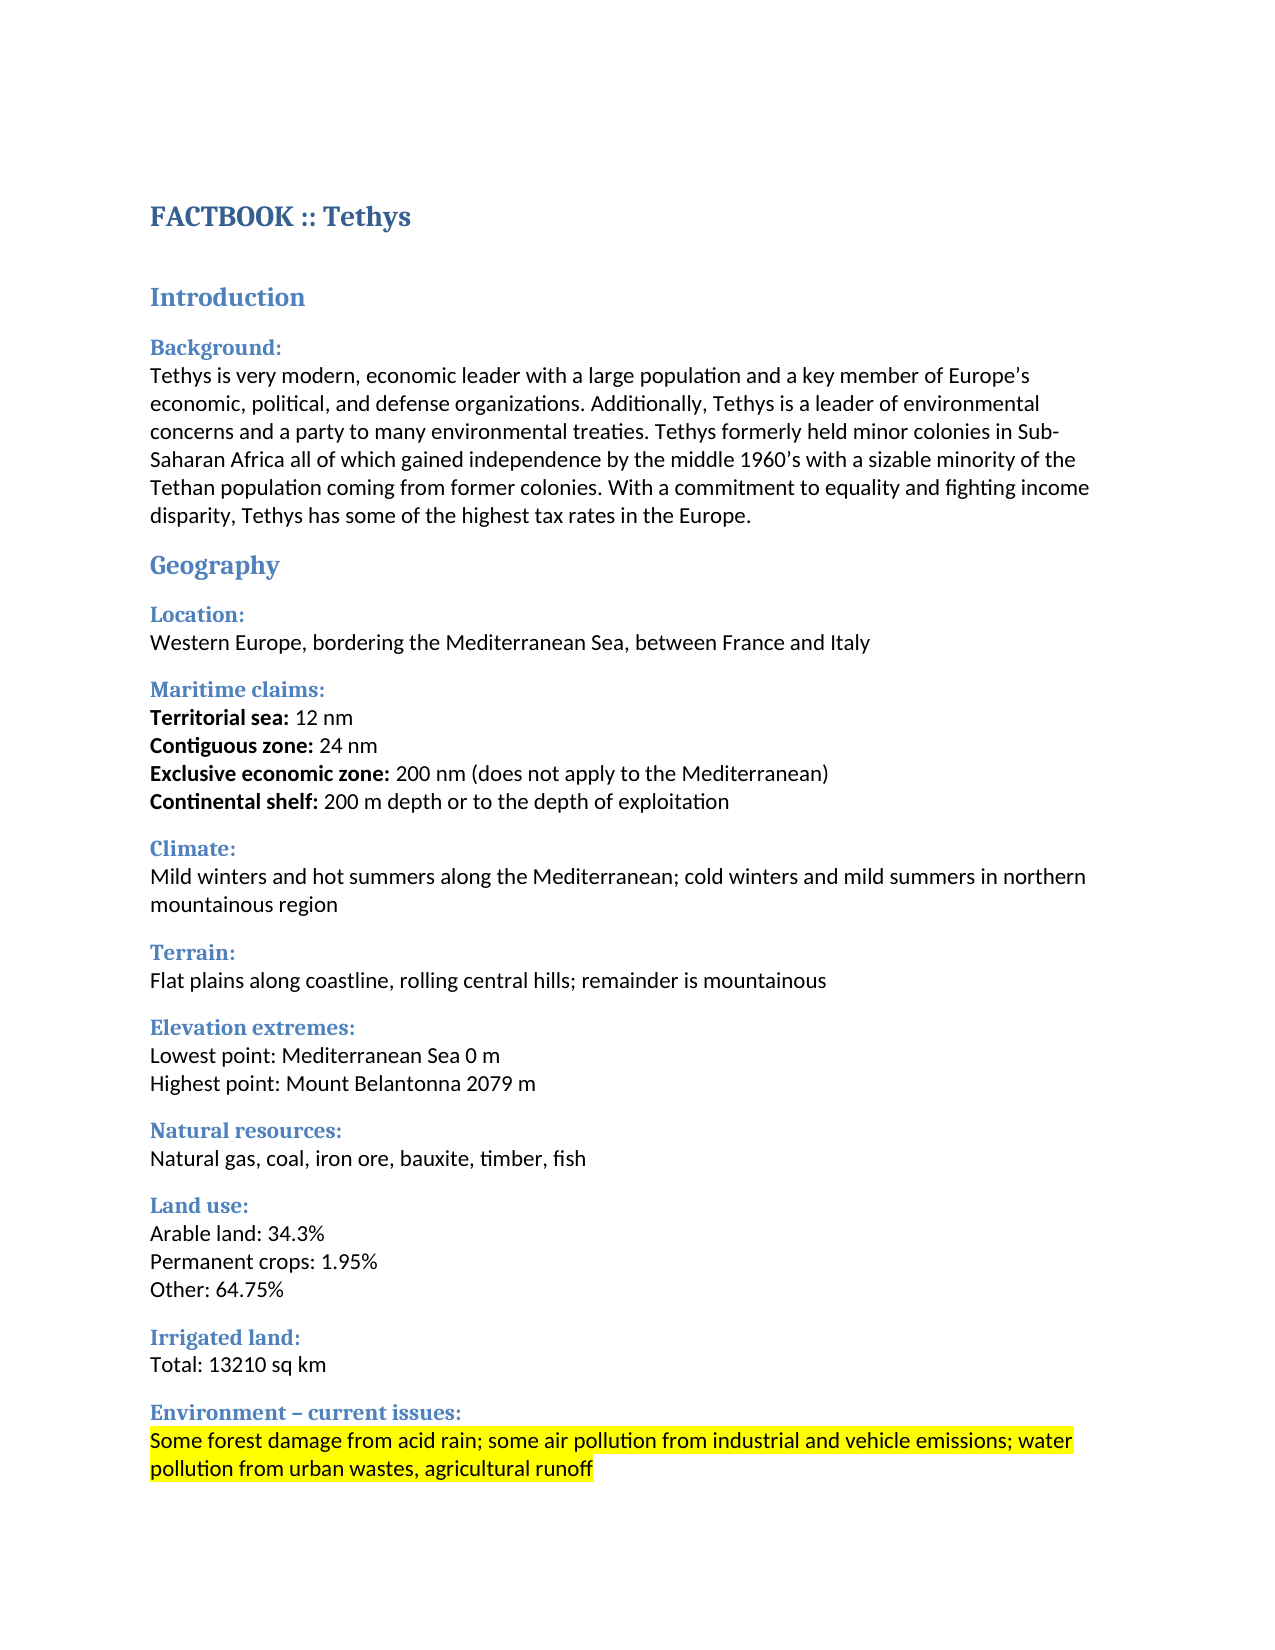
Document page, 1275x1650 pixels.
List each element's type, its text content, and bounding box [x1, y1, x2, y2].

text Western Europe, bordering the Mediterranean Sea, between France and Italy [150, 628, 1125, 656]
subtitle Geography [150, 550, 1125, 581]
text Contiguous zone: 24 nm [150, 731, 1125, 759]
text Flat plains along coastline, rolling central hills; remainder is mountainous [150, 966, 1125, 994]
text Highest point: Mount Belantonna 2079 m [150, 1069, 1125, 1097]
text Mild winters and hot summers along the Mediterranean; cold winters and mild summers in northern mountainous region [150, 862, 1125, 918]
text Arable land: 34.3% [150, 1219, 1125, 1247]
subtitle Terrain: [150, 939, 1125, 966]
subtitle Location: [150, 602, 1125, 628]
subtitle Maritime claims: [150, 677, 1125, 703]
text Total: 13210 sq km [150, 1351, 1125, 1379]
subtitle Elevation extremes: [150, 1014, 1125, 1041]
text Some forest damage from acid rain; some air pollution from industrial and vehicle emissions; water pollution from urban wastes, agricultural runoff [593, 1426, 1125, 1482]
subtitle Land use: [150, 1193, 1125, 1219]
text Continental shelf: 200 m depth or to the depth of exploitation [150, 787, 1125, 815]
subtitle Irrigated land: [150, 1324, 1125, 1351]
text Exclusive economic zone: 200 nm (does not apply to the Mediterranean) [150, 759, 1125, 787]
text Permanent crops: 1.95% [150, 1247, 1125, 1275]
text Territorial sea: 12 nm [150, 703, 1125, 731]
subtitle Background: [150, 334, 1125, 361]
text Other: 64.75% [150, 1275, 1125, 1303]
text Natural gas, coal, iron ore, bauxite, timber, fish [150, 1144, 1125, 1172]
subtitle Introduction [150, 282, 1125, 313]
text Tethys is very modern, economic leader with a large population and a key member of Europe’s economic, political, and defense organizations. Additionally, Tethys is a leader of environmental concerns and a party to many environmental treaties. Tethys formerly held minor colonies in Sub-Saharan Africa all of which gained independence by the middle 1960’s with a sizable minority of the Tethan population coming from former colonies. With a commitment to equality and fighting income disparity, Tethys has some of the highest tax rates in the Europe. [150, 361, 1125, 529]
text Lowest point: Mediterranean Sea 0 m [150, 1041, 1125, 1069]
subtitle FACTBOOK :: Tethys [150, 200, 1125, 233]
subtitle Environment – current issues: [150, 1399, 1125, 1426]
subtitle Natural resources: [150, 1118, 1125, 1144]
subtitle Climate: [150, 836, 1125, 862]
